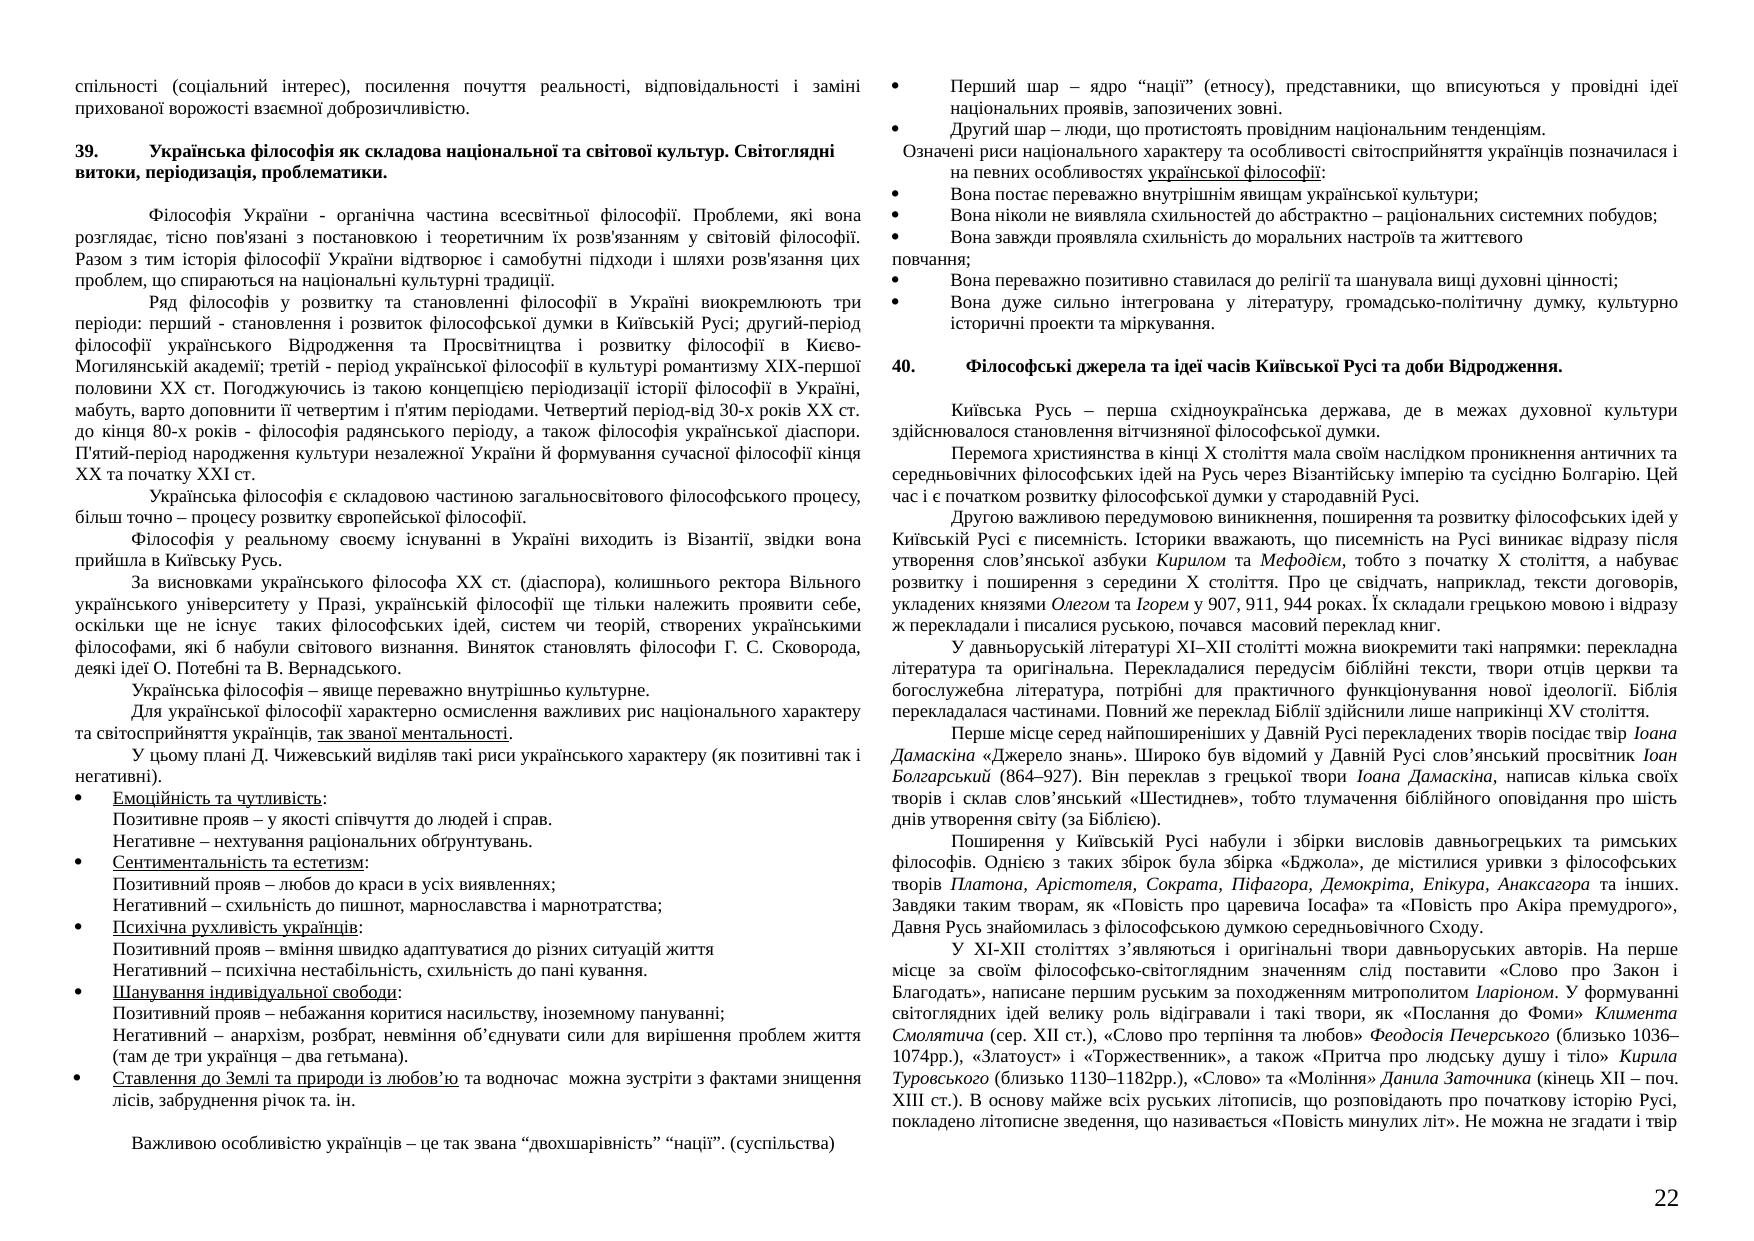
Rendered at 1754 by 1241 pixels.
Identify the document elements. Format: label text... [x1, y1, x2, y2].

list Вона завжди проявляла схильність до моральних настроїв та життєвого [892, 226, 1679, 247]
text Для української філософії характерно осмислення важливих рис національного характеру та світосприйняття українців, так званої ментальності. [75, 700, 862, 743]
text Поширення у Київській Русі набули і збірки висловів давньогрецьких та римських філософів. Однією з таких збірок була збірка «Бджола», де містилися уривки з філософських творів Платона, Арістотеля, Сократа, Піфагора, Демокріта, Епікура, Анаксагора та інших. Завдяки таким творам, як «Повість про царевича Іосафа» та «Повість про Акіра премудрого», Давня Русь знайомилась з філософською думкою середньовічного Сходу. [892, 830, 1679, 937]
text Негативний – анархізм, розбрат, невміння об’єднувати сили для вирішення проблем життя (там де три українця – два гетьмана). [112, 1024, 862, 1067]
list Сентиментальність та естетизм: [75, 851, 862, 873]
text Київська Русь – перша східноукраїнська держава, де в межах духовної культури здійснювалося становлення вітчизняної філософської думки. [892, 398, 1679, 442]
text Означені риси національного характеру та особливості світосприйняття українців позначилася і на певних особливостях української філософії: [892, 140, 1679, 183]
text Філософія у реальному своєму існуванні в Україні виходить із Візантії, звідки вона прийшла в Київську Русь. [75, 528, 862, 571]
list Шанування індивідуальної свободи: [75, 981, 862, 1002]
text Негативний – психічна нестабільність, схильність до пані кування. [112, 959, 862, 981]
text Негативний – схильність до пишнот, марнославства і марнотратства; [112, 894, 862, 916]
text Перше місце серед найпоширеніших у Давній Русі перекладених творів посідає твір Іоана Дамаскіна «Джерело знань». Широко був відомий у Давній Русі слов’янський просвітник Іоан Болгарський (864–927). Він переклав з грецької твори Іоана Дамаскіна, написав кілька своїх творів і склав слов’янський «Шестиднев», тобто тлумачення біблійного оповідання про шість днів утворення світу (за Біблією). [892, 722, 1679, 830]
list Вона дуже сильно інтегрована у літературу, громадсько-політичну думку, культурно історичні проекти та міркування. [892, 291, 1679, 334]
text повчання; [892, 247, 1679, 269]
text Негативне – нехтування раціональних обґрунтувань. [112, 830, 862, 851]
text Перемога християнства в кінці Х століття мала своїм наслідком проникнення античних та середньовічних філософських ідей на Русь через Візантійську імперію та сусідню Болгарію. Цей час і є початком розвитку філософської думки у стародавній Русі. [892, 442, 1679, 506]
list Вона переважно позитивно ставилася до релігії та шанувала вищі духовні цінності; [892, 269, 1679, 291]
text Позитивний прояв – вміння швидко адаптуватися до різних ситуацій життя [112, 937, 862, 959]
list Психічна рухливість українців: [75, 916, 862, 937]
list Другий шар – люди, що протистоять провідним національним тенденціям. [892, 118, 1679, 140]
text У давньоруській літературі XI–XII столітті можна виокремити такі напрямки: перекладна література та оригінальна. Перекладалися передусім біблійні тексти, твори отців церкви та богослужебна література, потрібні для практичного функціонування нової ідеології. Біблія перекладалася частинами. Повний же переклад Біблії здійснили лише наприкінці XV століття. [892, 636, 1679, 722]
list Емоційність та чутливість: [75, 787, 862, 808]
text Важливою особливістю українців – це так звана “двохшарівність” “нації”. (суспільства) [75, 1132, 862, 1153]
text 40. Філософські джерела та ідеї часів Київської Русі та доби Відродження. [892, 355, 1679, 377]
text Ряд філософів у розвитку та становленні філософії в Україні виокремлюють три періоди: перший - становлення і розвиток філософської думки в Київській Русі; другий-період філософії українського Відродження та Просвітництва і розвитку філософії в Києво-Могилянській академії; третій - період української філософії в культурі романтизму XIX-першої половини XX ст. Погоджуючись із такою концепцією періодизації історії філософії в Україні, мабуть, варто доповнити її четвертим і п'ятим періодами. Четвертий період-від 30-х років XX ст. до кінця 80-х років - філософія радянського періоду, а також філософія української діаспори. П'ятий-період народження культури незалежної України й формування сучасної філософії кінця XX та початку XXI ст. [75, 291, 862, 485]
text Філософія України - органічна частина всесвітньої філософії. Проблеми, які вона розглядає, тісно пов'язані з постановкою і теоретичним їх розв'язанням у світовій філософії. Разом з тим історія філософії України відтворює і самобутні підходи і шляхи розв'язання цих проблем, що спираються на національні культурні традиції. [75, 204, 862, 291]
text Позитивний прояв – любов до краси в усіх виявленнях; [112, 873, 862, 894]
text Українська філософія – явище переважно внутрішньо культурне. [75, 679, 862, 700]
text У цьому плані Д. Чижевський виділяв такі риси українського характеру (як позитивні так і негативні). [75, 743, 862, 787]
text Позитивний прояв – небажання коритися насильству, іноземному пануванні; [112, 1002, 862, 1024]
list Вона ніколи не виявляла схильностей до абстрактно – раціональних системних побудов; [892, 204, 1679, 226]
text Позитивне прояв – у якості співчуття до людей і справ. [112, 808, 862, 830]
list Вона постає переважно внутрішнім явищам української культури; [892, 183, 1679, 204]
list Ставлення до Землі та природи із любов’ю та водночас можна зустріти з фактами знищення лісів, забруднення річок та. ін. [73, 1067, 862, 1110]
text Українська філософія є складовою частиною загальносвітового філософського процесу, більш точно – процесу розвитку європейської філософії. [75, 485, 862, 528]
text За висновками українського філософа ХХ ст. (діаспора), колишнього ректора Вільного українського університету у Празі, українській філософії ще тільки належить проявити себе, оскільки ще не існує таких філософських ідей, систем чи теорій, створених українськими філософами, які б набули світового визнання. Виняток становлять філософи Г. С. Сковорода, деякі ідеї О. Потебні та В. Вернадського. [75, 571, 862, 679]
text Другою важливою передумовою виникнення, поширення та розвитку філософських ідей у Київській Русі є писемність. Історики вважають, що писемність на Русі виникає відразу після утворення слов’янської азбуки Кирилом та Мефодієм, тобто з початку Х століття, а набуває розвитку і поширення з середини Х століття. Про це свідчать, наприклад, тексти договорів, укладених князями Олегом та Ігорем у 907, 911, 944 роках. Їх складали грецькою мовою і відразу ж перекладали і писалися руською, почався масовий переклад книг. [892, 506, 1679, 636]
text 39. Українська філософія як складова національної та світової культур. Світоглядні витоки, періодизація, проблематики. [75, 140, 862, 183]
list Перший шар – ядро “нації” (етносу), представники, що вписуються у провідні ідеї національних проявів, запозичених зовні. [892, 75, 1679, 118]
